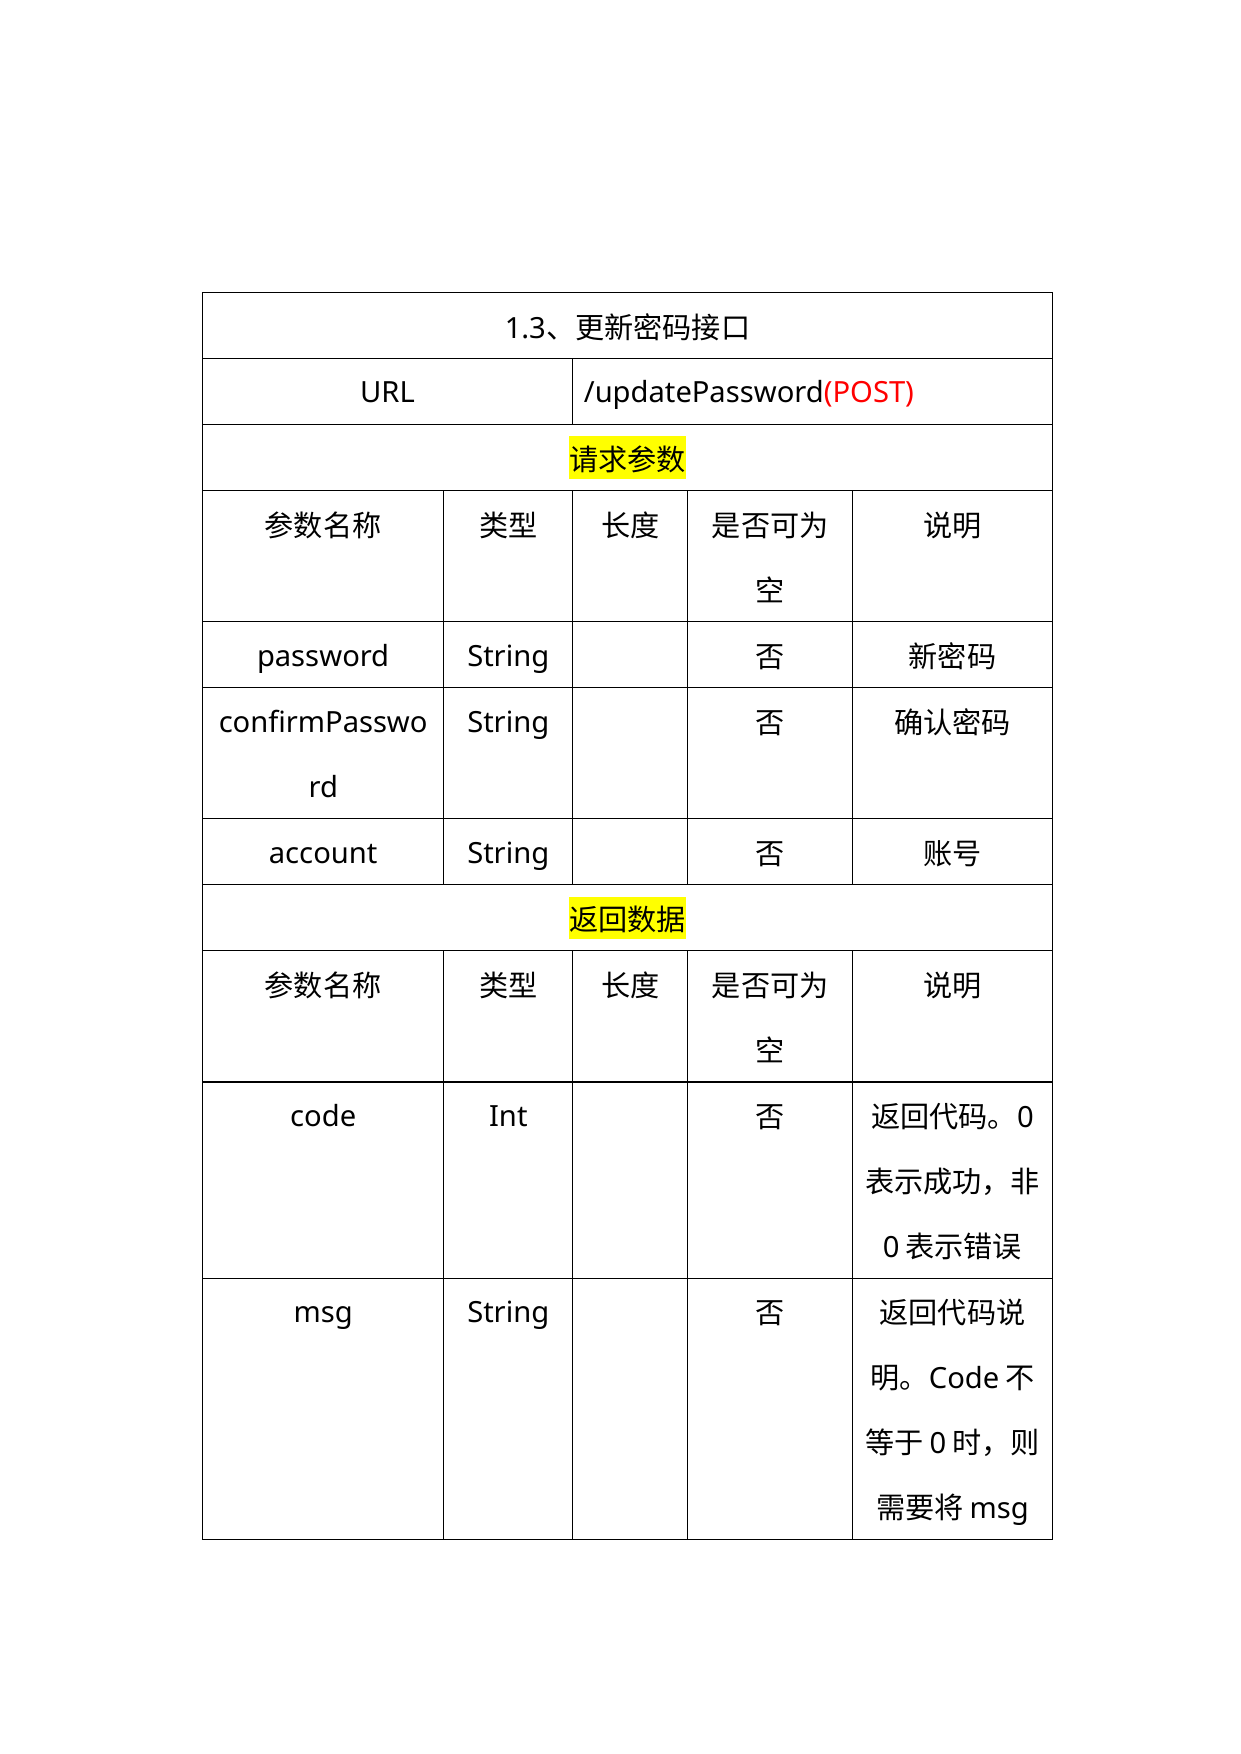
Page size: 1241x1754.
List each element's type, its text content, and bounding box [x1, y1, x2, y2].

table_cell 是否可为空 [688, 491, 852, 621]
table_cell String [444, 1279, 572, 1538]
table_cell 账号 [853, 819, 1052, 884]
table_cell 否 [688, 819, 852, 884]
table_cell 长度 [573, 491, 687, 621]
table_cell 否 [688, 688, 852, 818]
table_cell 说明 [853, 951, 1052, 1081]
table_cell 新密码 [853, 622, 1052, 687]
table_cell String [444, 622, 572, 687]
table_cell 请求参数 [203, 425, 1052, 490]
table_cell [853, 1279, 1052, 1538]
table_cell Int [444, 1083, 572, 1277]
table_cell [573, 622, 687, 687]
table_cell String [444, 688, 572, 818]
table_cell 类型 [444, 491, 572, 621]
table_cell password [203, 622, 443, 687]
table_cell /updatePassword(POST) [573, 359, 1052, 424]
table_cell confirmPassword [203, 688, 443, 818]
table_cell 是否可为空 [688, 951, 852, 1081]
table_cell 否 [688, 1279, 852, 1538]
table_cell 参数名称 [203, 491, 443, 621]
table_header 1.3、更新密码接口 [203, 293, 1052, 358]
table_cell 返回代码。0表示成功，非0表示错误 [853, 1083, 1052, 1277]
table_cell URL [203, 359, 572, 424]
table_cell 说明 [853, 491, 1052, 621]
table_cell [573, 819, 687, 884]
table_cell msg [203, 1279, 443, 1538]
table_cell 否 [688, 1083, 852, 1277]
table_cell 参数名称 [203, 951, 443, 1081]
table_cell [573, 1083, 687, 1277]
table_cell String [444, 819, 572, 884]
table_cell account [203, 819, 443, 884]
table_cell 否 [688, 622, 852, 687]
table_cell 长度 [573, 951, 687, 1081]
table_cell 类型 [444, 951, 572, 1081]
table_cell 确认密码 [853, 688, 1052, 818]
table_cell 返回数据 [203, 885, 1052, 950]
table_cell code [203, 1083, 443, 1277]
table_cell [573, 688, 687, 818]
table_cell [573, 1279, 687, 1538]
